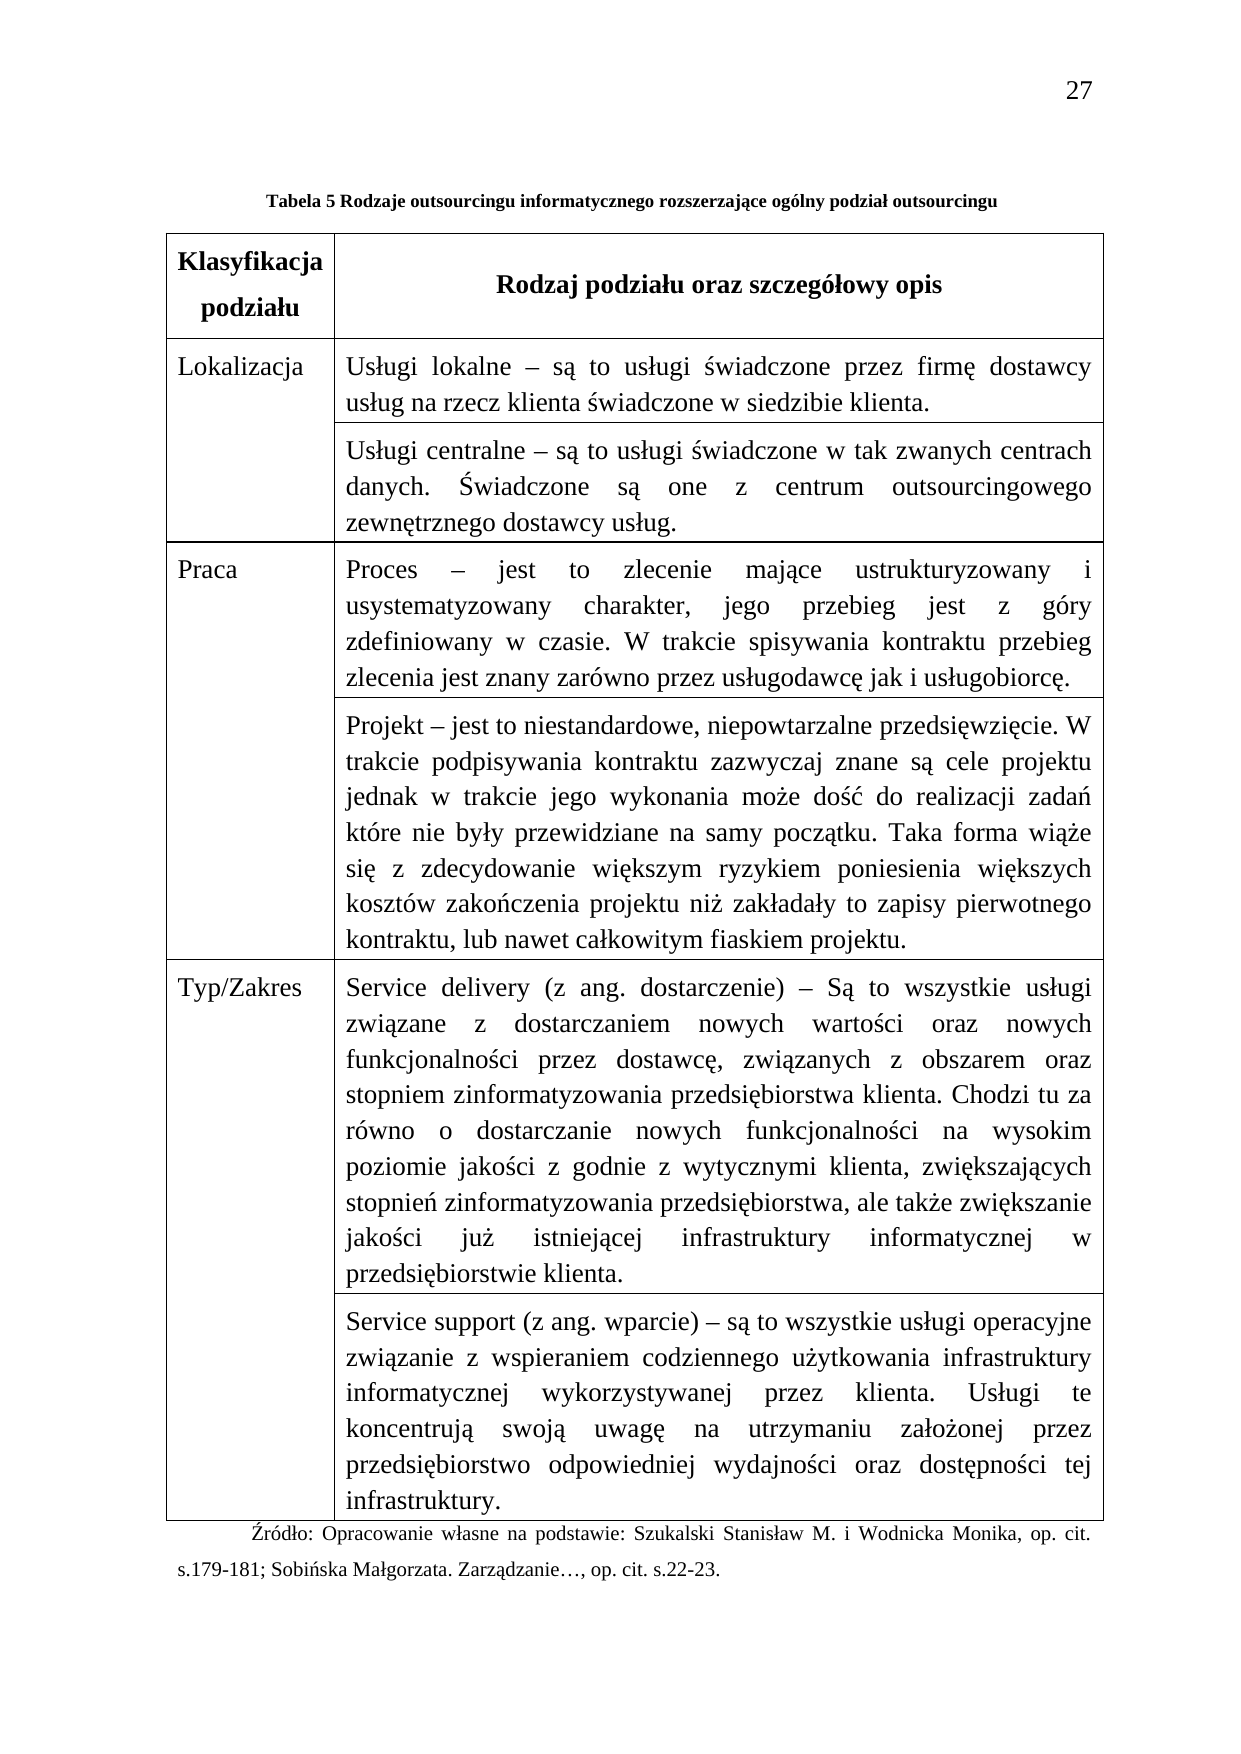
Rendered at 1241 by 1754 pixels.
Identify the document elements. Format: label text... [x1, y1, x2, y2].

table_cell Usługi centralne – są to usługi świadczone w tak zwanych centrach danych. Świadczone są one z centrum outsourcingowego zewnętrznego dostawcy usług. [335, 423, 1103, 541]
table_cell Projekt – jest to niestandardowe, niepowtarzalne przedsięwzięcie. W trakcie podpisywania kontraktu zazwyczaj znane są cele projektu jednak w trakcie jego wykonania może dość do realizacji zadań które nie były przewidziane na samy początku. Taka forma wiąże się z zdecydowanie większym ryzykiem poniesienia większych kosztów zakończenia projektu niż zakładały to zapisy pierwotnego kontraktu, lub nawet całkowitym fiaskiem projektu. [335, 698, 1103, 959]
table_cell Praca [167, 543, 334, 959]
table_cell Typ/Zakres [167, 960, 334, 1519]
text Źródło: Opracowanie własne na podstawie: Szukalski Stanisław M. i Wodnicka Monika, op. cit. s.179-181; Sobińska Małgorzata. Zarządzanie…, op. cit. s.22-23. [177, 1521, 1092, 1581]
table_cell Service delivery (z ang. dostarczenie) – Są to wszystkie usługi związane z dostarczaniem nowych wartości oraz nowych funkcjonalności przez dostawcę, związanych z obszarem oraz stopniem zinformatyzowania przedsiębiorstwa klienta. Chodzi tu za równo o dostarczanie nowych funkcjonalności na wysokim poziomie jakości z godnie z wytycznymi klienta, zwiększających stopnień zinformatyzowania przedsiębiorstwa, ale także zwiększanie jakości już istniejącej infrastruktury informatycznej w przedsiębiorstwie klienta. [335, 960, 1103, 1293]
table_header Klasyfikacja podziału [167, 234, 334, 338]
table_cell Proces – jest to zlecenie mające ustrukturyzowany i usystematyzowany charakter, jego przebieg jest z góry zdefiniowany w czasie. W trakcie spisywania kontraktu przebieg zlecenia jest znany zarówno przez usługodawcę jak i usługobiorcę. [335, 543, 1103, 697]
table_header Rodzaj podziału oraz szczegółowy opis [335, 234, 1103, 338]
table_cell Usługi lokalne – są to usługi świadczone przez firmę dostawcy usług na rzecz klienta świadczone w siedzibie klienta. [335, 339, 1103, 422]
table_cell Service support (z ang. wparcie) – są to wszystkie usługi operacyjne związanie z wspieraniem codziennego użytkowania infrastruktury informatycznej wykorzystywanej przez klienta. Usługi te koncentrują swoją uwagę na utrzymaniu założonej przez przedsiębiorstwo odpowiedniej wydajności oraz dostępności tej infrastruktury. [335, 1294, 1103, 1519]
table_cell Lokalizacja [167, 339, 334, 541]
